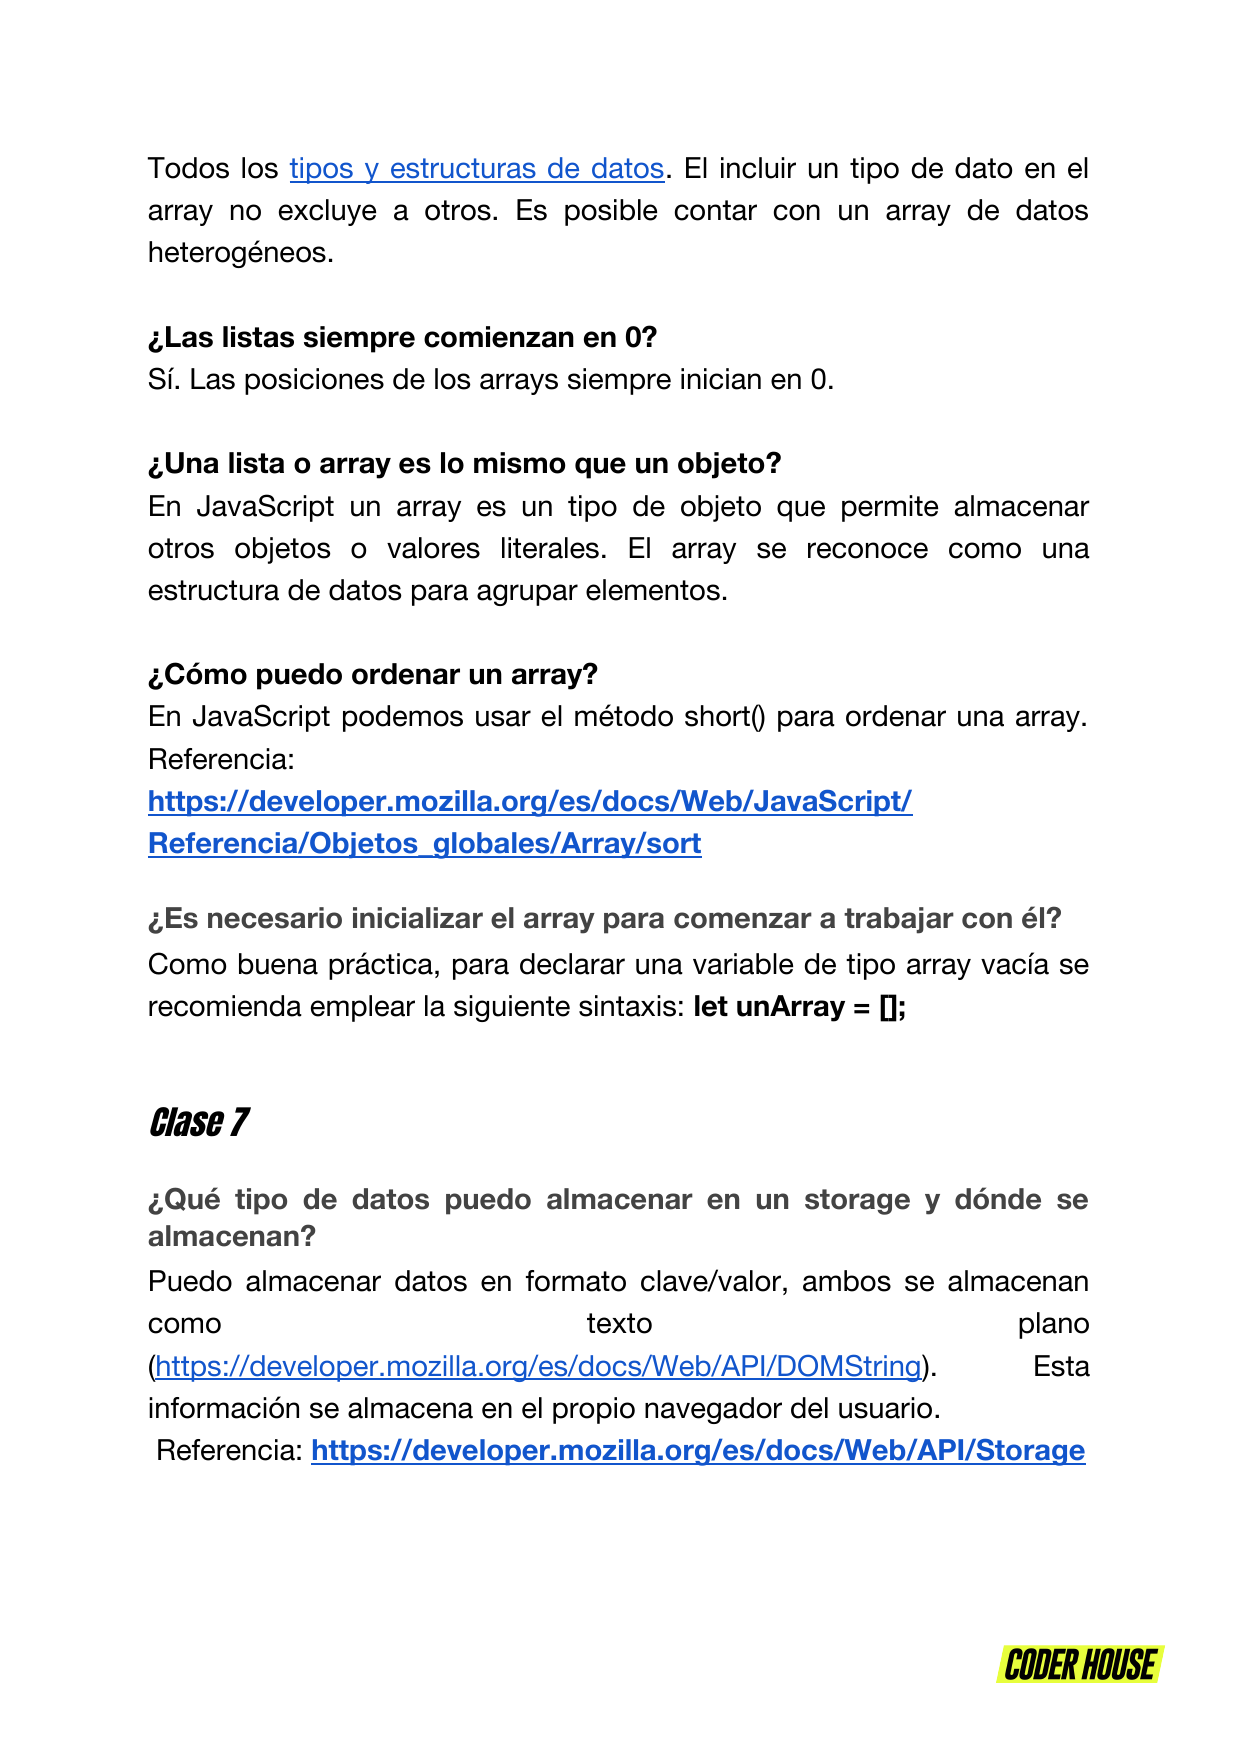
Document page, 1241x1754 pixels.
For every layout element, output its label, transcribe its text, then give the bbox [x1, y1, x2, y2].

picture [992, 1640, 1169, 1689]
text ¿Una lista o array es lo mismo que un objeto? [148, 445, 1090, 482]
text Todos los tipos y estructuras de datos. El incluir un tipo de dato en el array no excluye a otros. Es posible contar con un array de datos heterogéneos. [148, 150, 1090, 271]
text En JavaScript un array es un tipo de objeto que permite almacenar otros objetos o valores literales. El array se reconoce como una estructura de datos para agrupar elementos. [148, 487, 1090, 609]
subtitle ¿Qué tipo de datos puedo almacenar en un storage y dónde se almacenan? [148, 1181, 1090, 1255]
text Puedo almacenar datos en formato clave/valor, ambos se almacenan como texto plano (https://developer.mozilla.org/es/docs/Web/API/DOMString). Esta información se almacena en el propio navegador del usuario. [148, 1263, 1090, 1426]
subtitle ¿Es necesario inicializar el array para comenzar a trabajar con él? [148, 901, 1090, 937]
text ¿Cómo puedo ordenar un array? [148, 656, 1090, 693]
text Como buena práctica, para declarar una variable de tipo array vacía se recomienda emplear la siguiente sintaxis: let unArray = []; [148, 946, 1090, 1024]
text ¿Las listas siempre comienzan en 0? [148, 319, 1090, 356]
subtitle Clase 7 [148, 1098, 1090, 1148]
text Sí. Las posiciones de los arrays siempre inician en 0. [148, 361, 1090, 398]
text https://developer.mozilla.org/es/docs/Web/JavaScript/Referencia/Objetos_globales/Array/sort [148, 783, 1090, 862]
text Referencia: https://developer.mozilla.org/es/docs/Web/API/Storage [148, 1432, 1090, 1469]
text En JavaScript podemos usar el método short() para ordenar una array. Referencia: [148, 698, 1090, 777]
